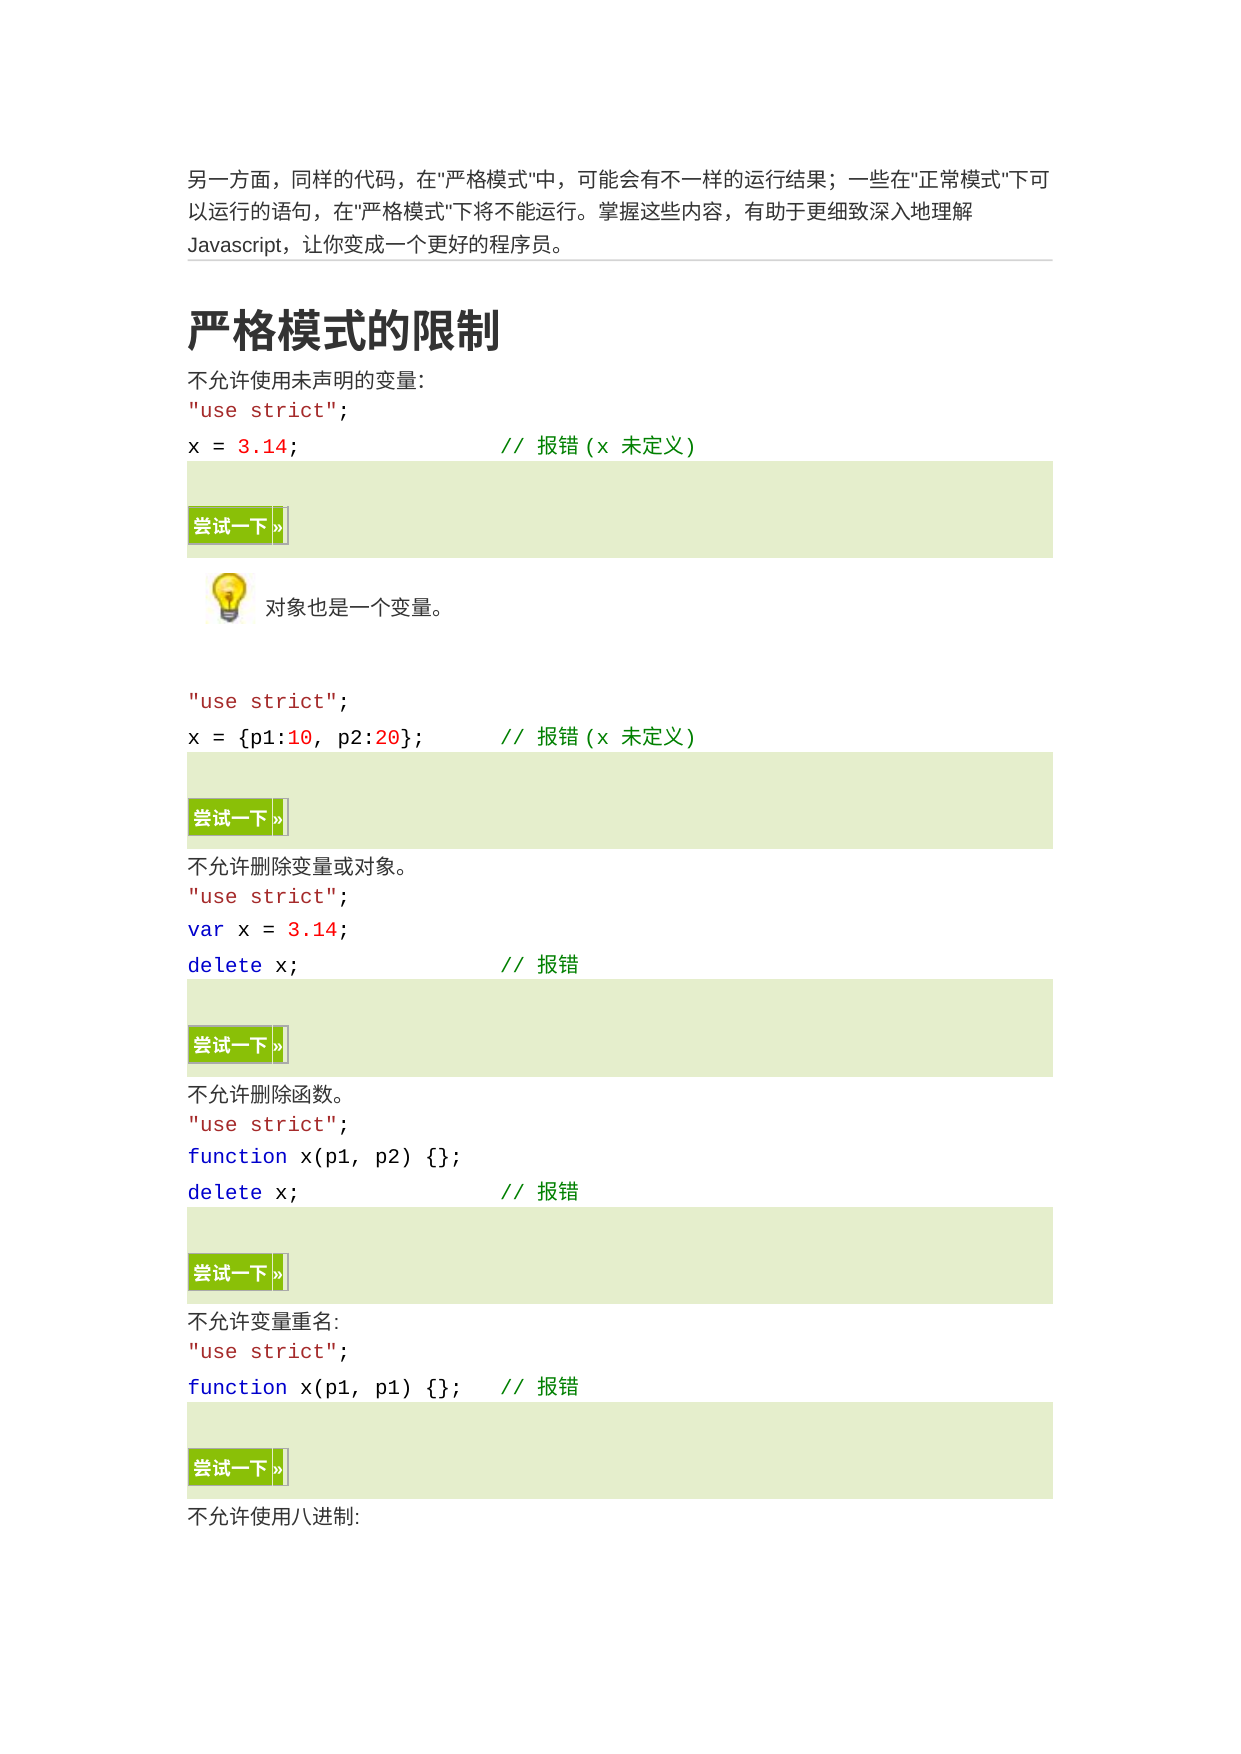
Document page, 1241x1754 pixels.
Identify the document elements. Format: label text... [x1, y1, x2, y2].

table_header 对象也是一个变量。 [266, 558, 1240, 654]
text 不允许变量重名: [187, 1304, 1053, 1337]
text 不允许删除变量或对象。 [187, 849, 1053, 882]
text 尝试一下 » [187, 461, 1053, 558]
text "use strict"; x = 3.14; // 报错 (x 未定义) [187, 396, 1053, 461]
text 不允许使用八进制: [187, 1499, 1053, 1532]
text "use strict"; x = {p1:10, p2:20}; // 报错 (x 未定义) [187, 687, 1053, 752]
text 严格模式的限制 [187, 295, 1053, 360]
table_header [188, 558, 266, 654]
picture [205, 573, 256, 624]
text 另一方面，同样的代码，在"严格模式"中，可能会有不一样的运行结果；一些在"正常模式"下可以运行的语句，在"严格模式"下将不能运行。掌握这些内容，有助于更细致深入地理解Javascript，让你变成一个更好的程序员。 [187, 162, 1053, 259]
text 尝试一下 » [187, 1402, 1053, 1499]
text 不允许删除函数。 [187, 1077, 1053, 1109]
text "use strict"; function x(p1, p2) {}; delete x; // 报错 [187, 1109, 1053, 1207]
text 尝试一下 » [187, 1207, 1053, 1304]
text "use strict"; var x = 3.14; delete x; // 报错 [187, 882, 1053, 979]
text 尝试一下 » [187, 979, 1053, 1077]
text 不允许使用未声明的变量： [187, 363, 1053, 396]
text "use strict"; function x(p1, p1) {}; // 报错 [187, 1337, 1053, 1402]
text 尝试一下 » [187, 752, 1053, 849]
